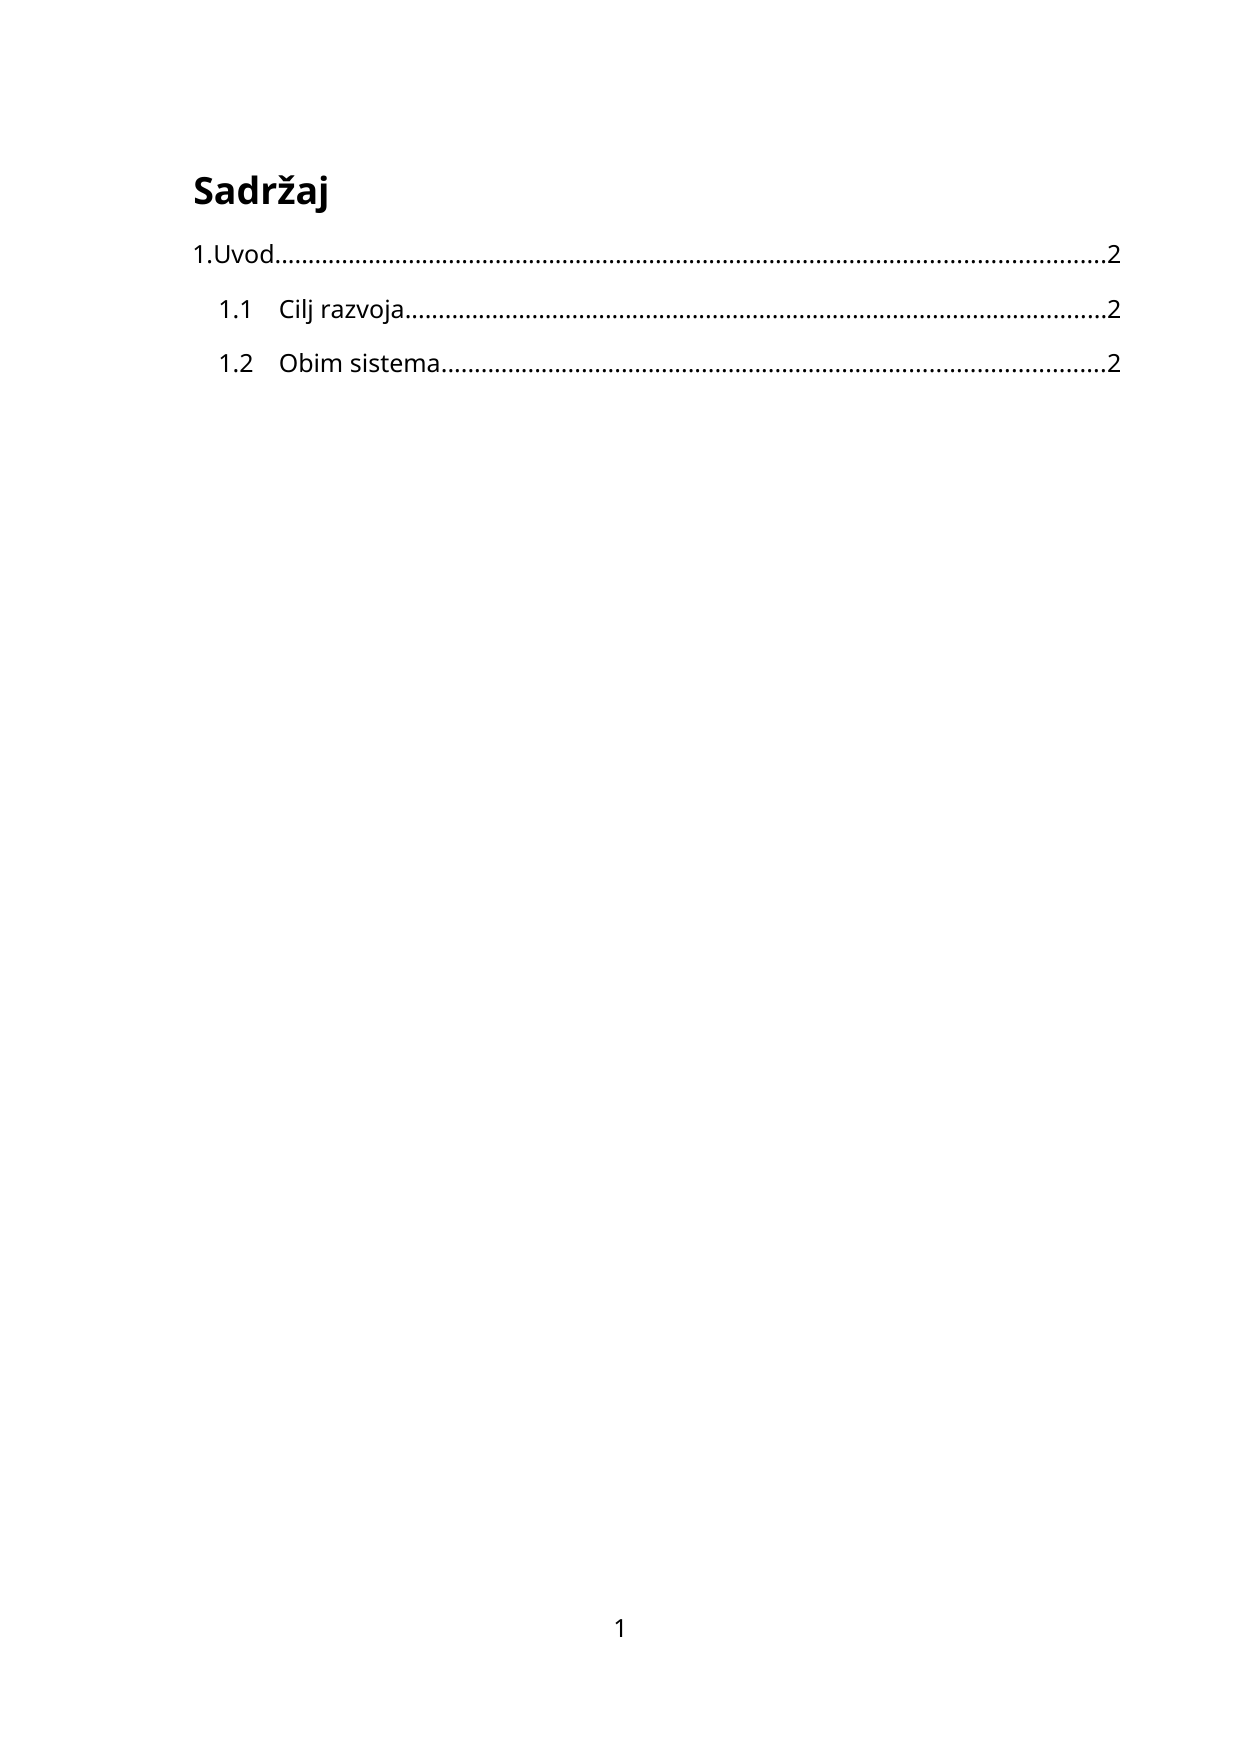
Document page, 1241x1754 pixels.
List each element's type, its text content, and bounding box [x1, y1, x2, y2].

text Sadržaj [118, 164, 1122, 215]
text 1.1 Cilj razvoja 2 [143, 291, 1122, 325]
text 1.Uvod 2 [118, 237, 1122, 271]
text 1.2 Obim sistema 2 [143, 345, 1122, 379]
